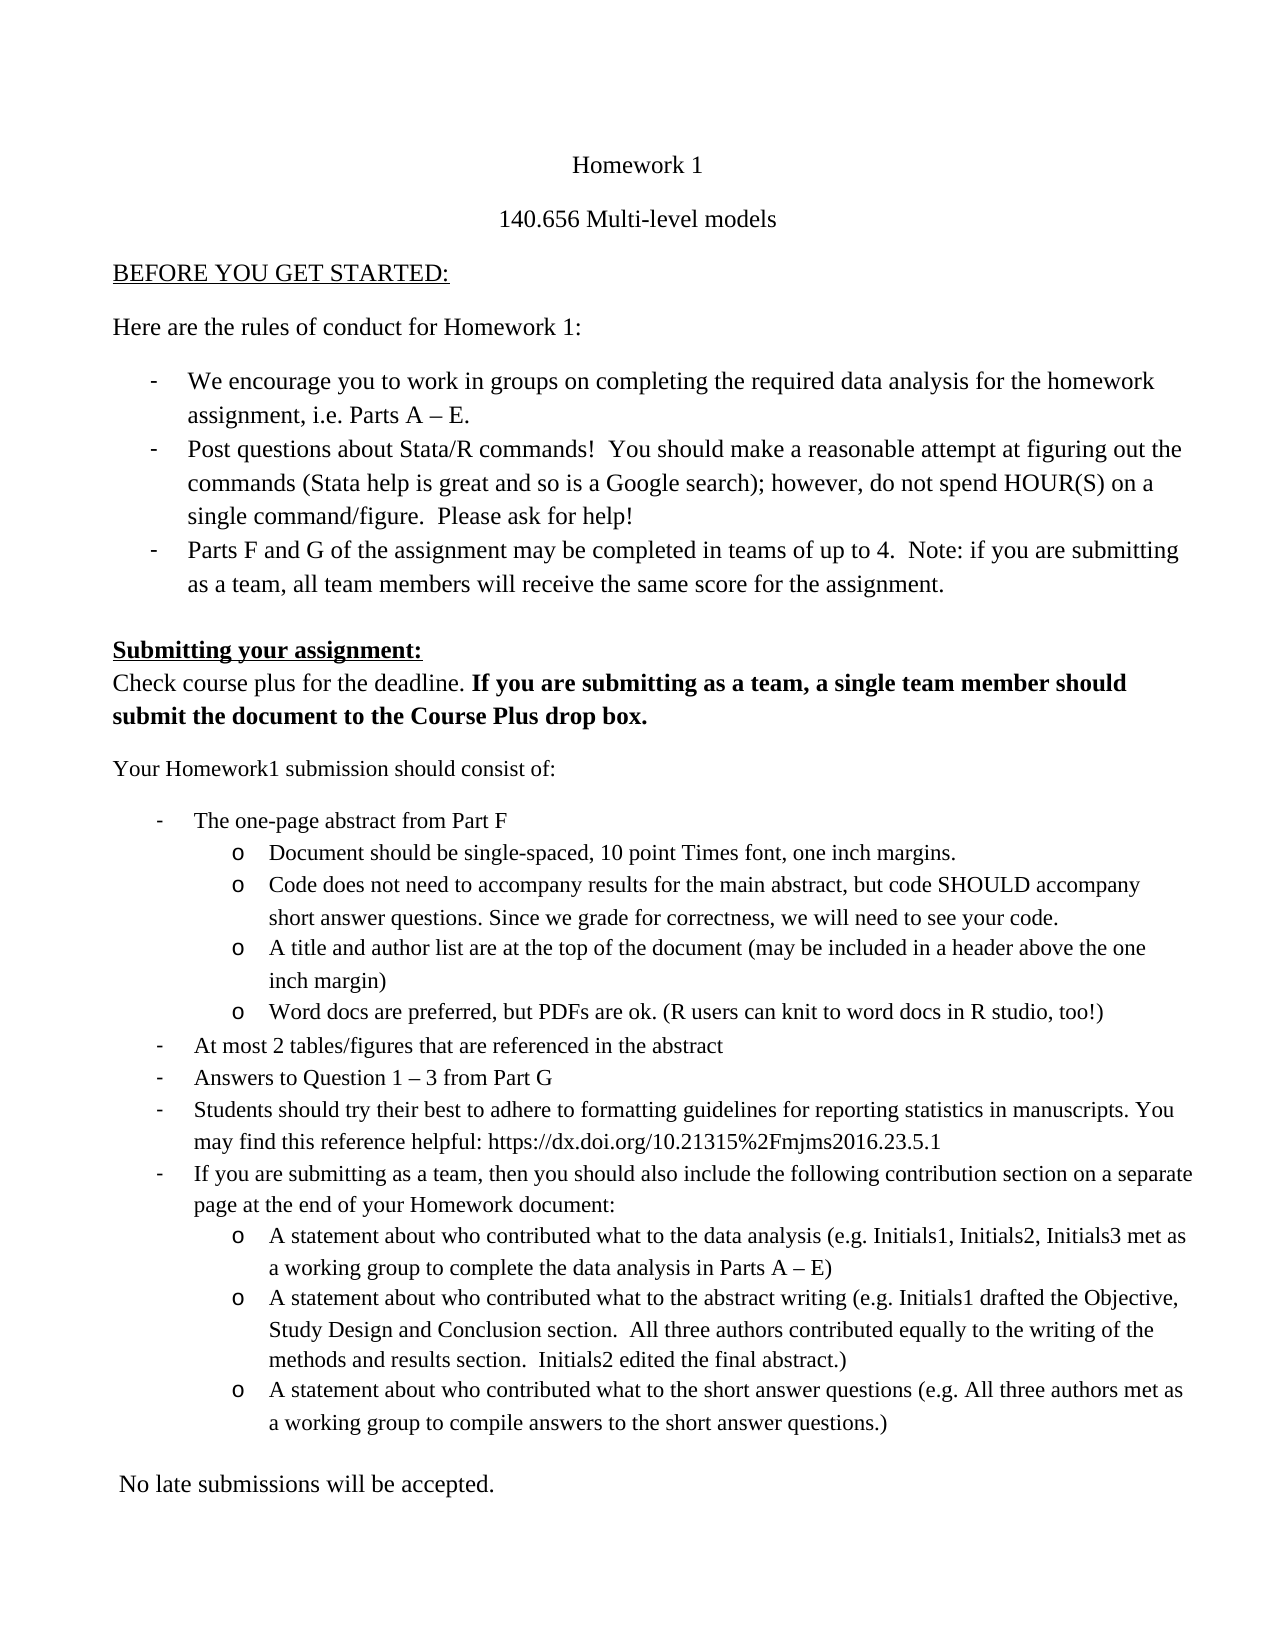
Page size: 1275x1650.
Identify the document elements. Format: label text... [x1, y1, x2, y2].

list A statement about who contributed what to the abstract writing (e.g. Initials1 drafted the Objective, Study Design and Conclusion section. All three authors contributed equally to the writing of the methods and results section. Initials2 edited the final abstract.) [231, 1284, 1200, 1373]
list Submitting your assignment: [112, 635, 1200, 664]
list A statement about who contributed what to the data analysis (e.g. Initials1, Initials2, Initials3 met as a working group to complete the data analysis in Parts A – E) [231, 1222, 1200, 1280]
list At most 2 tables/figures that are referenced in the abstract [156, 1031, 1200, 1059]
list Word docs are preferred, but PDFs are ok. (R users can knit to word docs in R studio, too!) [231, 998, 1162, 1027]
text Your Homework1 submission should consist of: [112, 755, 1200, 781]
list Post questions about Stata/R commands! You should make a reasonable attempt at figuring out the commands (Stata help is great and so is a Google search); however, do not spend HOUR(S) on a single command/figure. Please ask for help! [150, 433, 1200, 530]
list Students should try their best to adhere to formatting guidelines for reporting statistics in manuscripts. You may find this reference helpful: https://dx.doi.org/10.21315%2Fmjms2016.23.5.1 [156, 1095, 1200, 1155]
list Parts F and G of the assignment may be completed in teams of up to 4. Note: if you are submitting as a team, all team members will receive the same score for the assignment. [150, 534, 1200, 598]
list Document should be single-spaced, 10 point Times font, one inch margins. [231, 838, 1162, 867]
list Code does not need to accompany results for the main abstract, but code SHOULD accompany short answer questions. Since we grade for correctness, we will need to see your code. [231, 872, 1162, 930]
list Check course plus for the deadline. If you are submitting as a team, a single team member should submit the document to the Course Plus drop box. [112, 668, 1200, 730]
list Answers to Question 1 – 3 from Part G [156, 1063, 1200, 1091]
list We encourage you to work in groups on completing the required data analysis for the homework assignment, i.e. Parts A – E. [150, 365, 1200, 429]
list A statement about who contributed what to the short answer questions (e.g. All three authors met as a working group to compile answers to the short answer questions.) [231, 1376, 1200, 1435]
text No late submissions will be accepted. [119, 1469, 1200, 1498]
text 140.656 Multi-level models [112, 204, 1162, 233]
text BEFORE YOU GET STARTED: [75, 258, 1200, 286]
text Homework 1 [112, 150, 1162, 179]
list A title and author list are at the top of the document (may be included in a header above the one inch margin) [231, 934, 1162, 994]
text Here are the rules of conduct for Homework 1: [75, 312, 1200, 340]
list If you are submitting as a team, then you should also include the following contribution section on a separate page at the end of your Homework document: [156, 1159, 1200, 1218]
list The one-page abstract from Part F [156, 806, 1162, 834]
